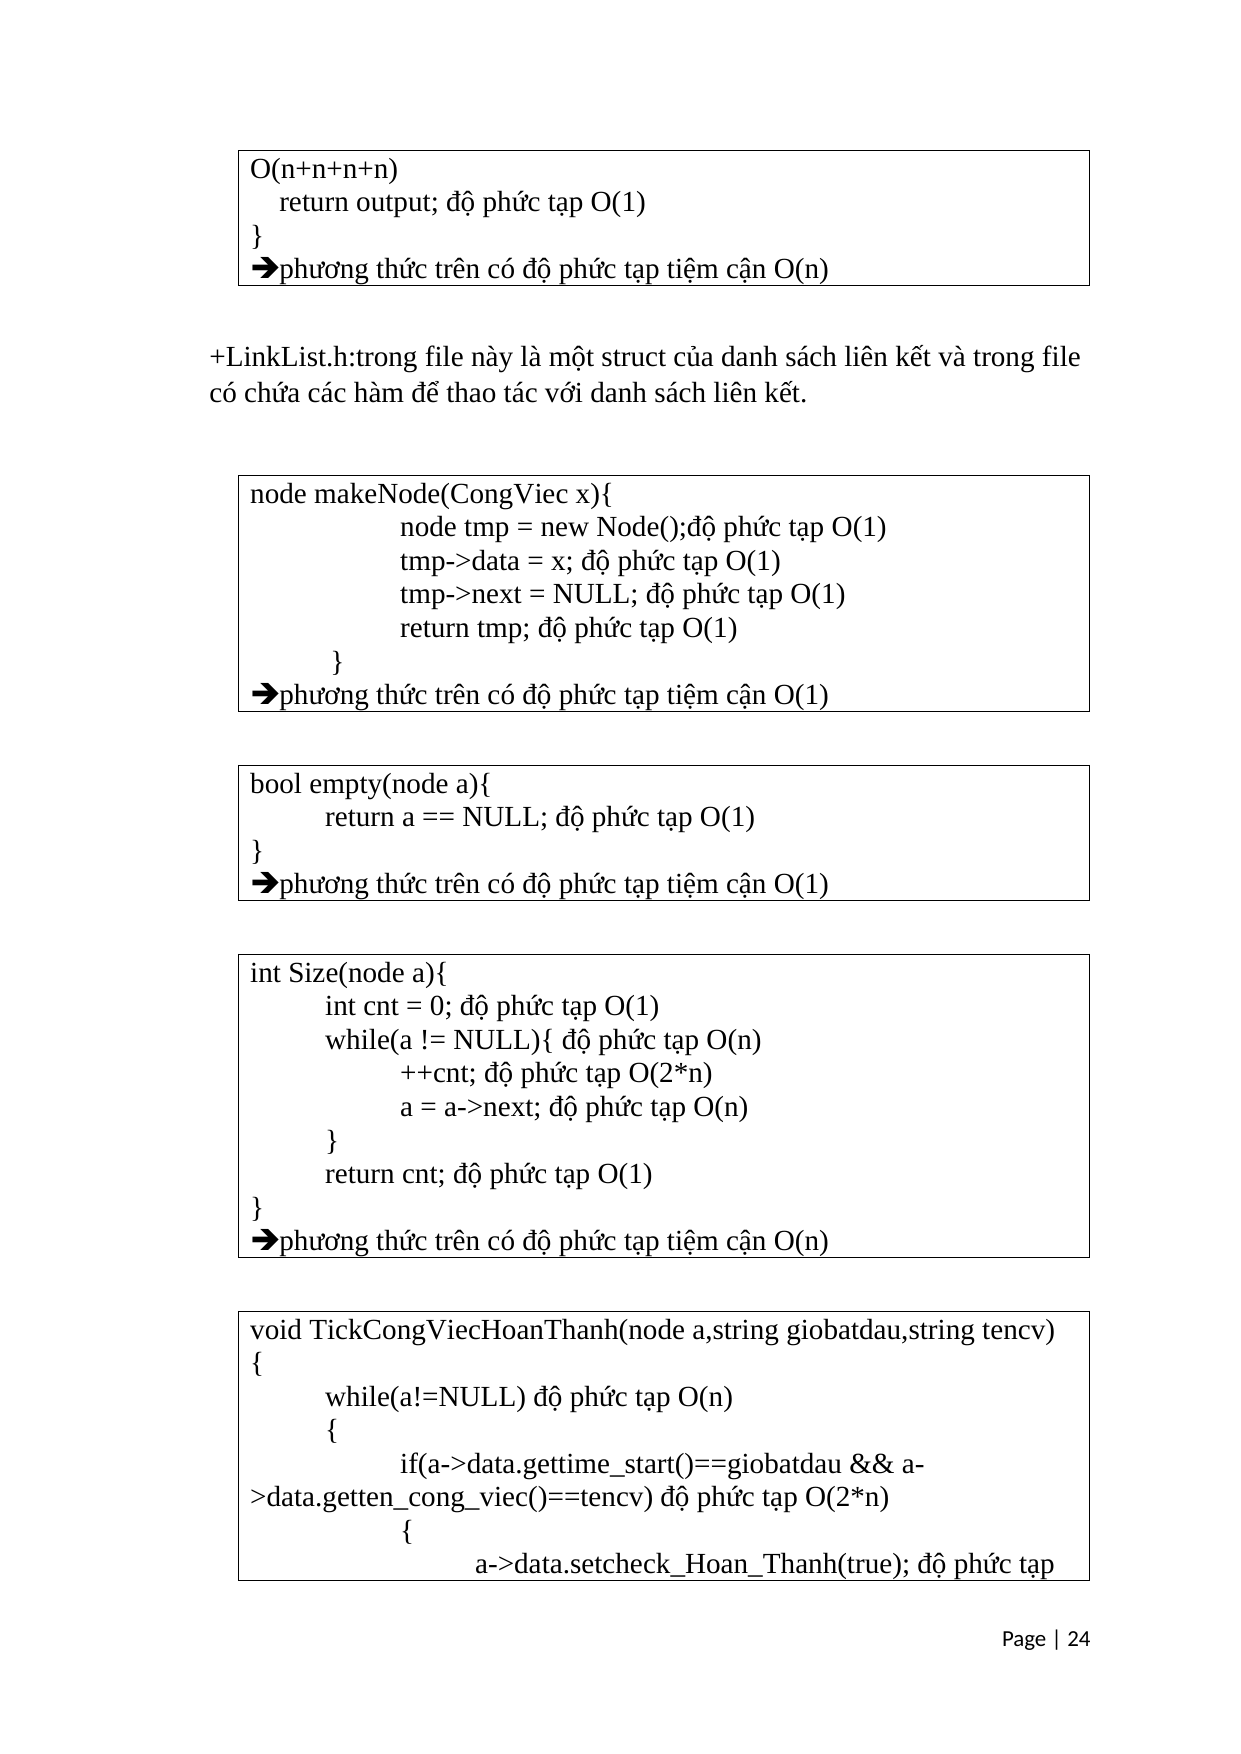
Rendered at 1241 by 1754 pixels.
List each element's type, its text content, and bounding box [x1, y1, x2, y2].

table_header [239, 1312, 1089, 1580]
table_header bool empty(node a){ return a == NULL; độ phức tạp O(1) } phương thức trên có độ phức tạp tiệm cận O(1) [239, 766, 1089, 900]
table_header int Size(node a){ int cnt = 0; độ phức tạp O(1) while(a != NULL){ độ phức tạp O(n) ++cnt; độ phức tạp O(2*n) a = a->next; độ phức tạp O(n) } return cnt; độ phức tạp O(1) } phương thức trên có độ phức tạp tiệm cận O(n) [239, 955, 1089, 1257]
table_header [239, 151, 1089, 285]
text +LinkList.h:trong file này là một struct của danh sách liên kết và trong file có chứa các hàm để thao tác với danh sách liên kết. [209, 339, 1090, 409]
table_header node makeNode(CongViec x){ node tmp = new Node();độ phức tạp O(1) tmp->data = x; độ phức tạp O(1) tmp->next = NULL; độ phức tạp O(1) return tmp; độ phức tạp O(1) } phương thức trên có độ phức tạp tiệm cận O(1) [239, 476, 1089, 711]
